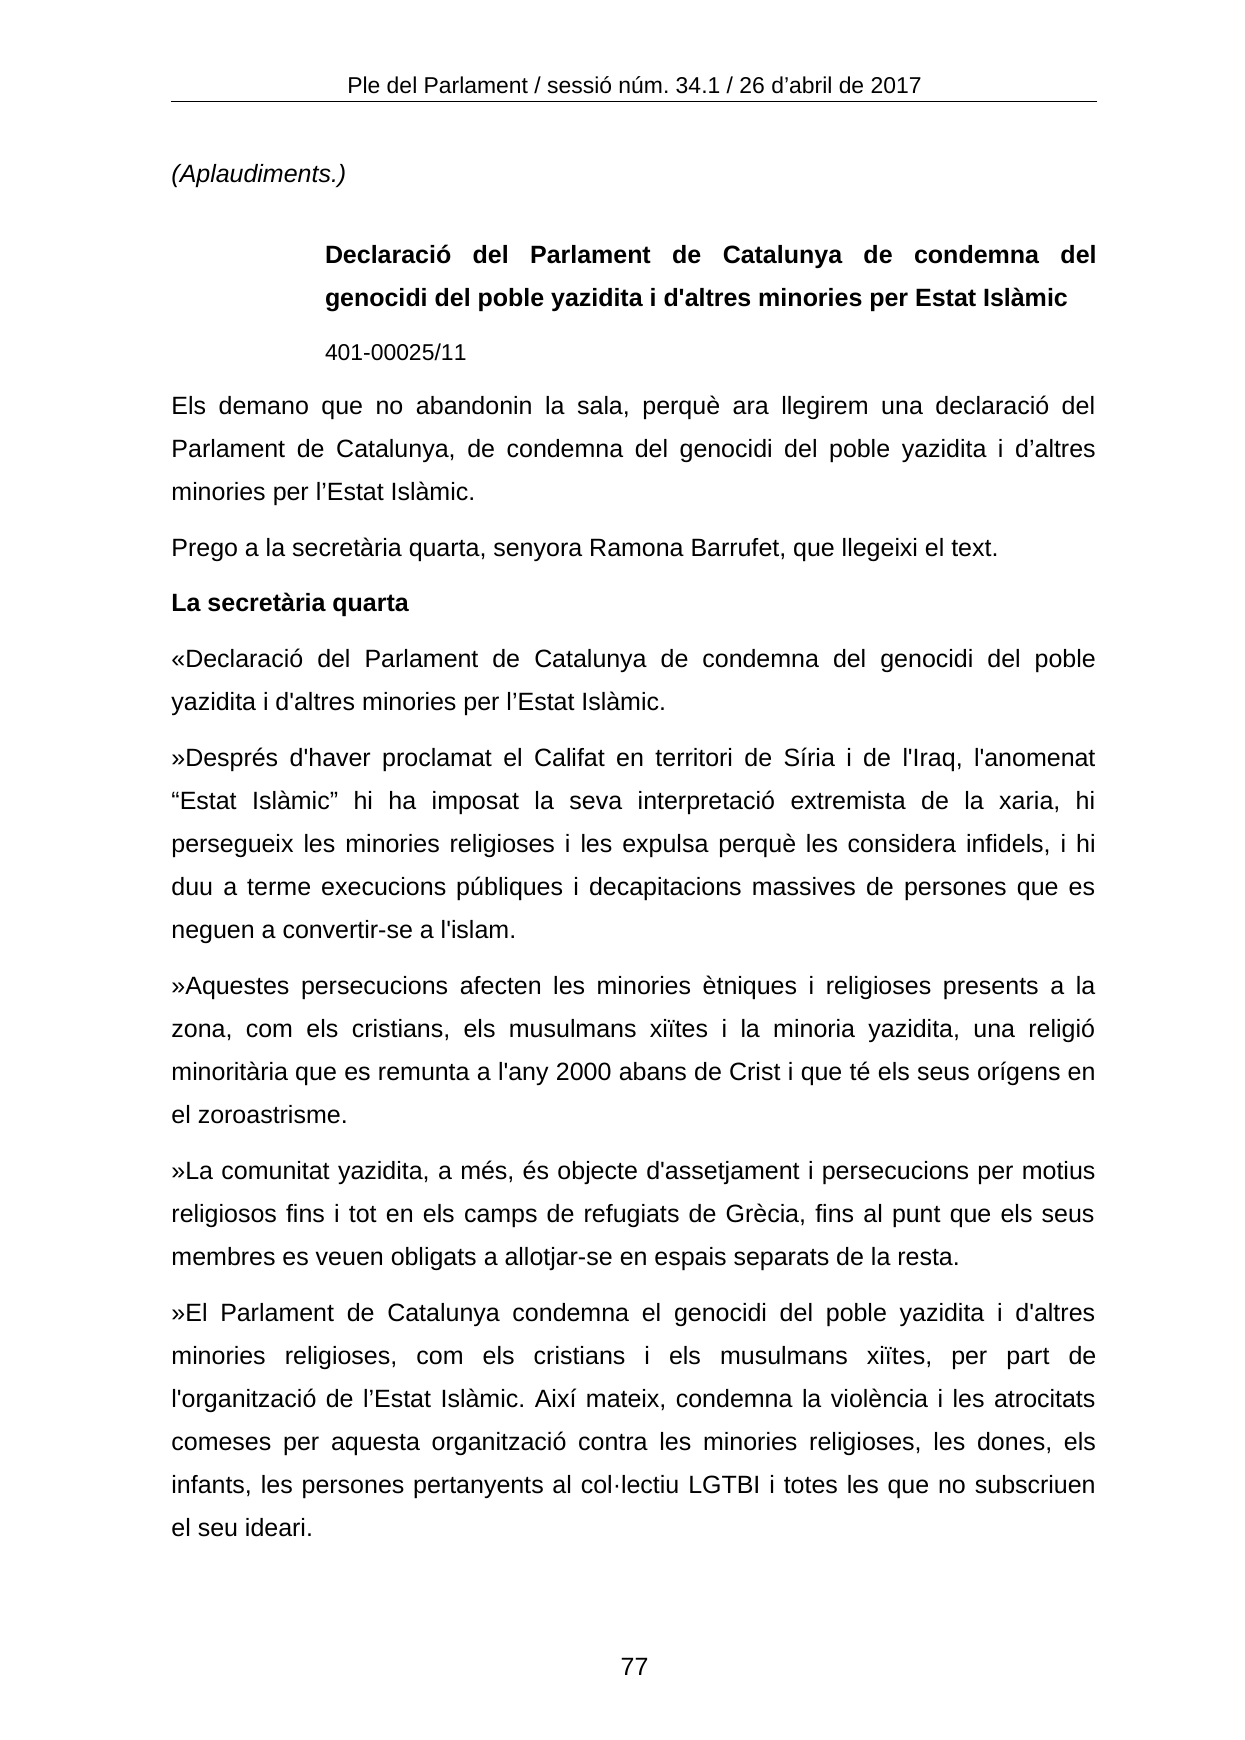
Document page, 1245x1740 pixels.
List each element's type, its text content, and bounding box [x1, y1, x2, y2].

text La secretària quarta [171, 588, 1097, 617]
text Prego a la secretària quarta, senyora Ramona Barrufet, que llegeixi el text. [171, 533, 1097, 561]
text Declaració del Parlament de Catalunya de condemna del genocidi del poble yazidita i d'altres minories per Estat Islàmic [325, 240, 1097, 312]
text (Aplaudiments.) [171, 159, 1097, 188]
text Els demano que no abandonin la sala, perquè ara llegirem una declaració del Parlament de Catalunya, de condemna del genocidi del poble yazidita i d’altres minories per l’Estat Islàmic. [171, 391, 1097, 506]
text 401-00025/11 [325, 339, 1097, 365]
text »La comunitat yazidita, a més, és objecte d'assetjament i persecucions per motius religiosos fins i tot en els camps de refugiats de Grècia, fins al punt que els seus membres es veuen obligats a allotjar-se en espais separats de la resta. [171, 1156, 1097, 1271]
text »El Parlament de Catalunya condemna el genocidi del poble yazidita i d'altres minories religioses, com els cristians i els musulmans xiïtes, per part de l'organització de l’Estat Islàmic. Així mateix, condemna la violència i les atrocitats comeses per aquesta organització contra les minories religioses, les dones, els infants, les persones pertanyents al col·lectiu LGTBI i totes les que no subscriuen el seu ideari. [171, 1298, 1097, 1542]
text »Aquestes persecucions afecten les minories ètniques i religioses presents a la zona, com els cristians, els musulmans xiïtes i la minoria yazidita, una religió minoritària que es remunta a l'any 2000 abans de Crist i que té els seus orígens en el zoroastrisme. [171, 971, 1097, 1129]
text «Declaració del Parlament de Catalunya de condemna del genocidi del poble yazidita i d'altres minories per l’Estat Islàmic. [171, 644, 1097, 716]
text »Després d'haver proclamat el Califat en territori de Síria i de l'Iraq, l'anomenat “Estat Islàmic” hi ha imposat la seva interpretació extremista de la xaria, hi persegueix les minories religioses i les expulsa perquè les considera infidels, i hi duu a terme execucions públiques i decapitacions massives de persones que es neguen a convertir-se a l'islam. [171, 743, 1097, 944]
